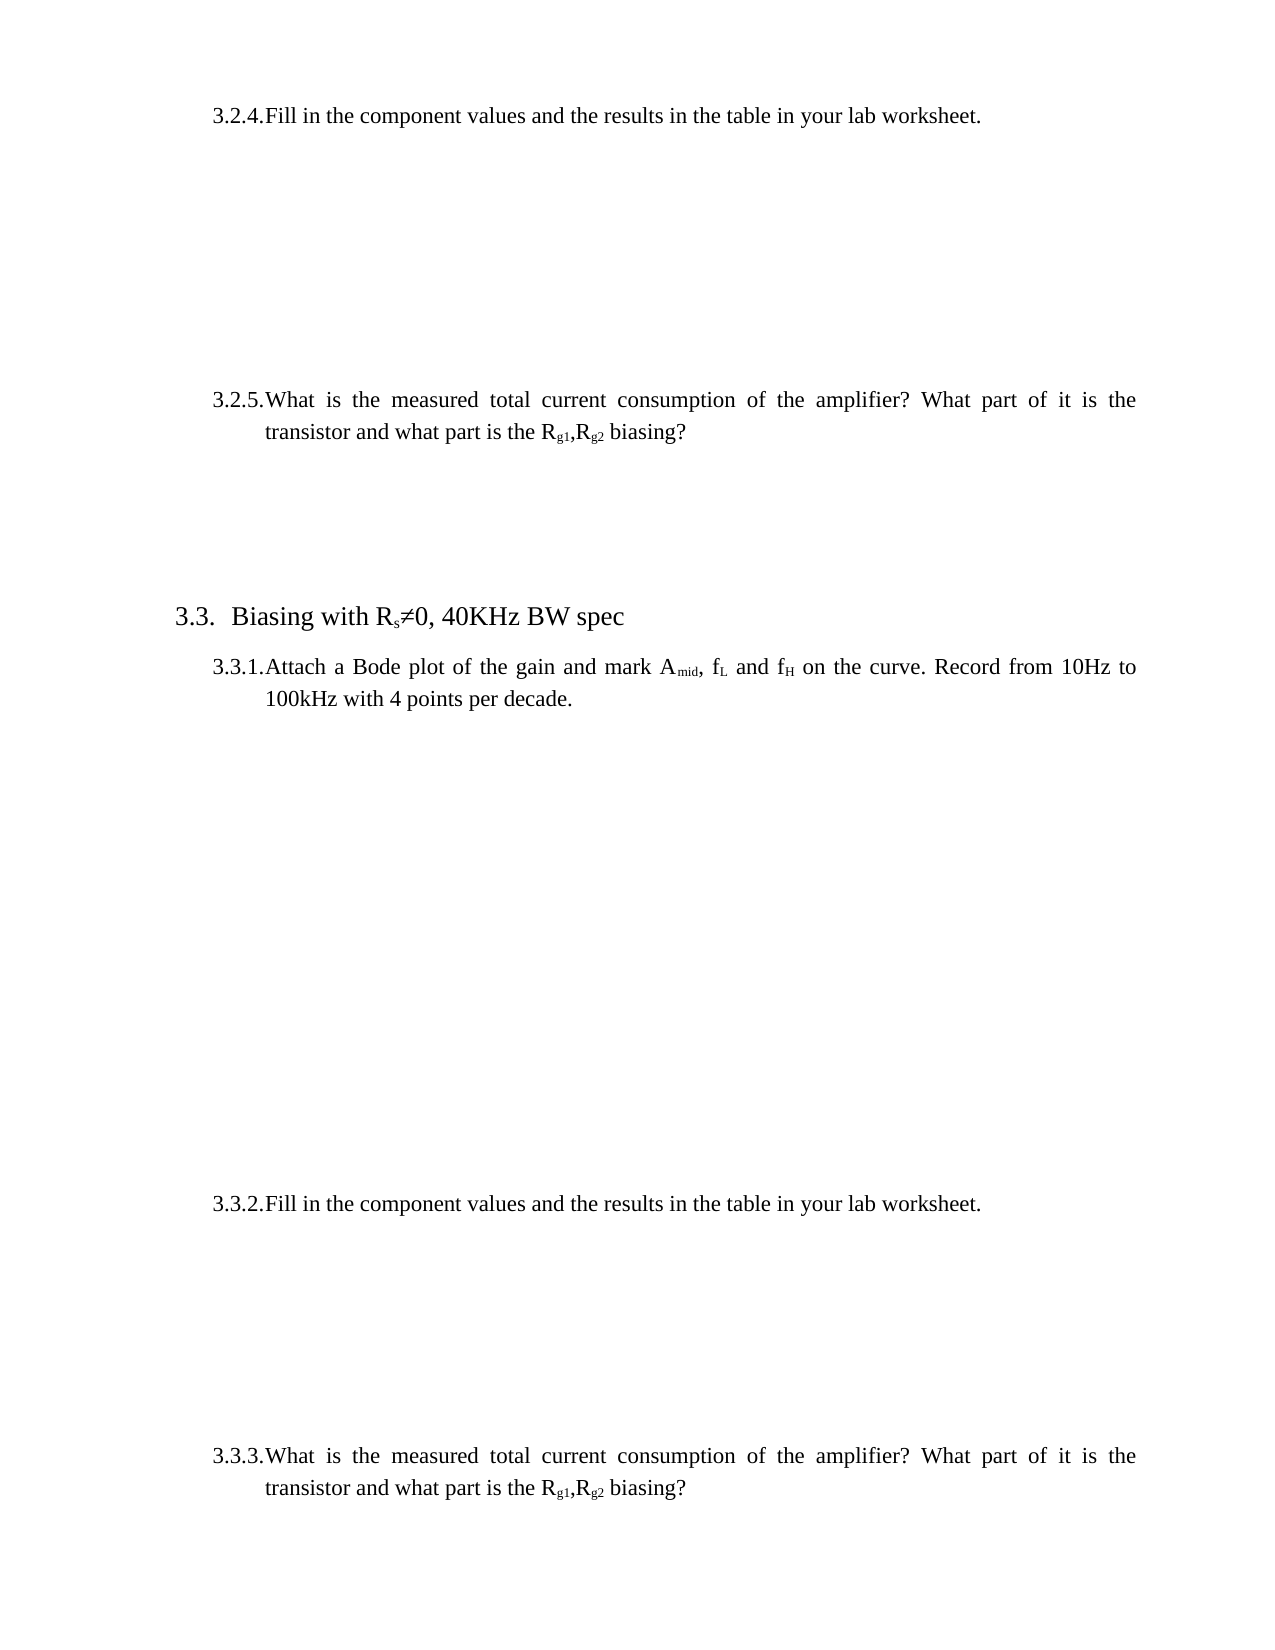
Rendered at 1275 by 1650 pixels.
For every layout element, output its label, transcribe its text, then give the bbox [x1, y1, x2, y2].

list What is the measured total current consumption of the amplifier? What part of it is the transistor and what part is the Rg1,Rg2 biasing? [212, 386, 1137, 444]
list Fill in the component values and the results in the table in your lab worksheet. [212, 102, 1137, 128]
list Fill in the component values and the results in the table in your lab worksheet. [212, 1190, 1137, 1216]
list What is the measured total current consumption of the amplifier? What part of it is the transistor and what part is the Rg1,Rg2 biasing? [212, 1442, 1137, 1500]
subtitle Biasing with Rs≠0, 40KHz BW spec [175, 601, 1137, 632]
list Attach a Bode plot of the gain and mark Amid, fL and fH on the curve. Record from 10Hz to 100kHz with 4 points per decade. [212, 653, 1137, 711]
